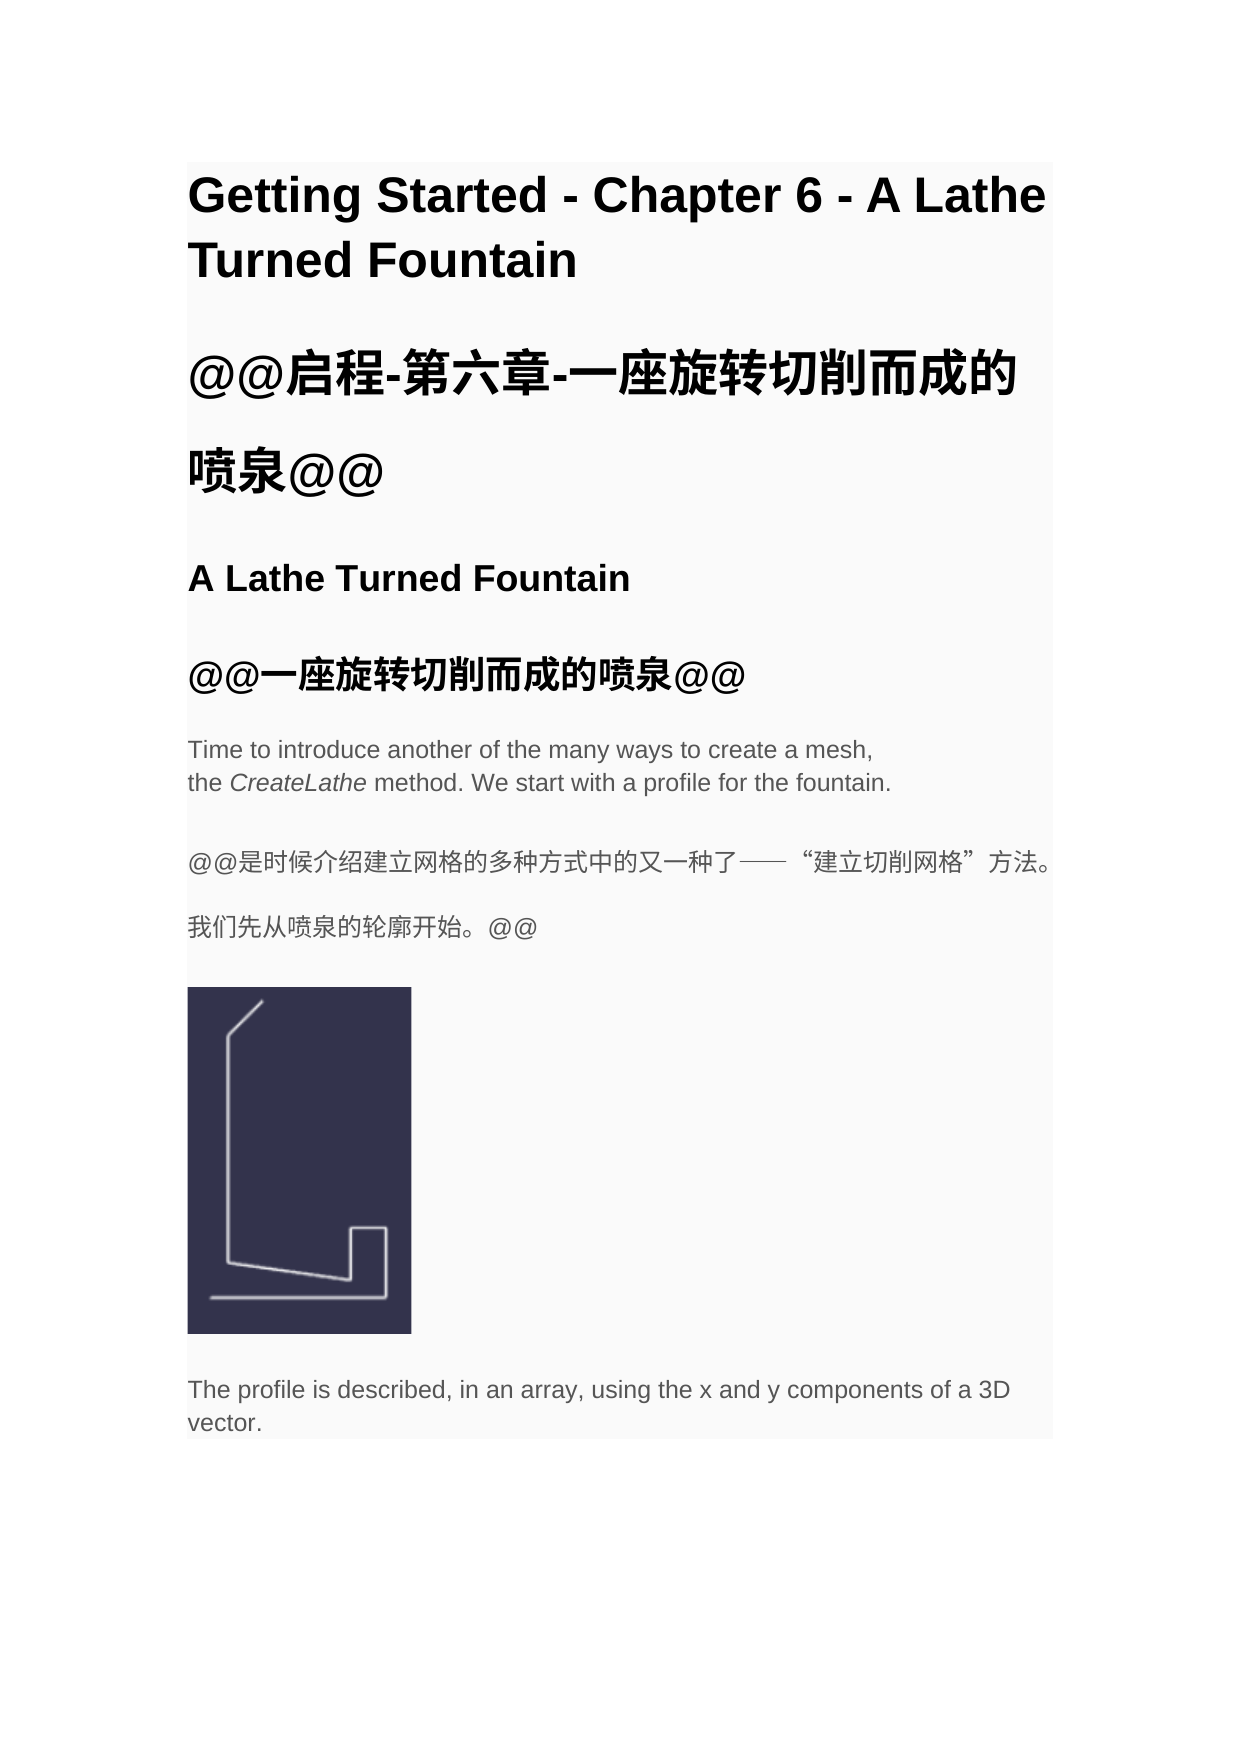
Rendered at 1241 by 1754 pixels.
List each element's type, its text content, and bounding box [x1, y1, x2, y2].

text A Lathe Turned Fountain [187, 545, 1053, 610]
text Time to introduce another of the many ways to create a mesh, the CreateLathe method. We start with a profile for the fountain. [187, 734, 1053, 799]
picture [187, 987, 412, 1334]
text Getting Started - Chapter 6 - A Lathe Turned Fountain [187, 162, 1053, 292]
text @@是时候介绍建立网格的多种方式中的又一种了——“建立切削网格”方法。我们先从喷泉的轮廓开始。@@ [187, 828, 1053, 958]
text @@一座旋转切削而成的喷泉@@ [187, 639, 1053, 704]
text @@启程-第六章-一座旋转切削而成的喷泉@@ [187, 321, 1053, 516]
text The profile is described, in an array, using the x and y components of a 3D vector. [187, 1374, 1053, 1439]
